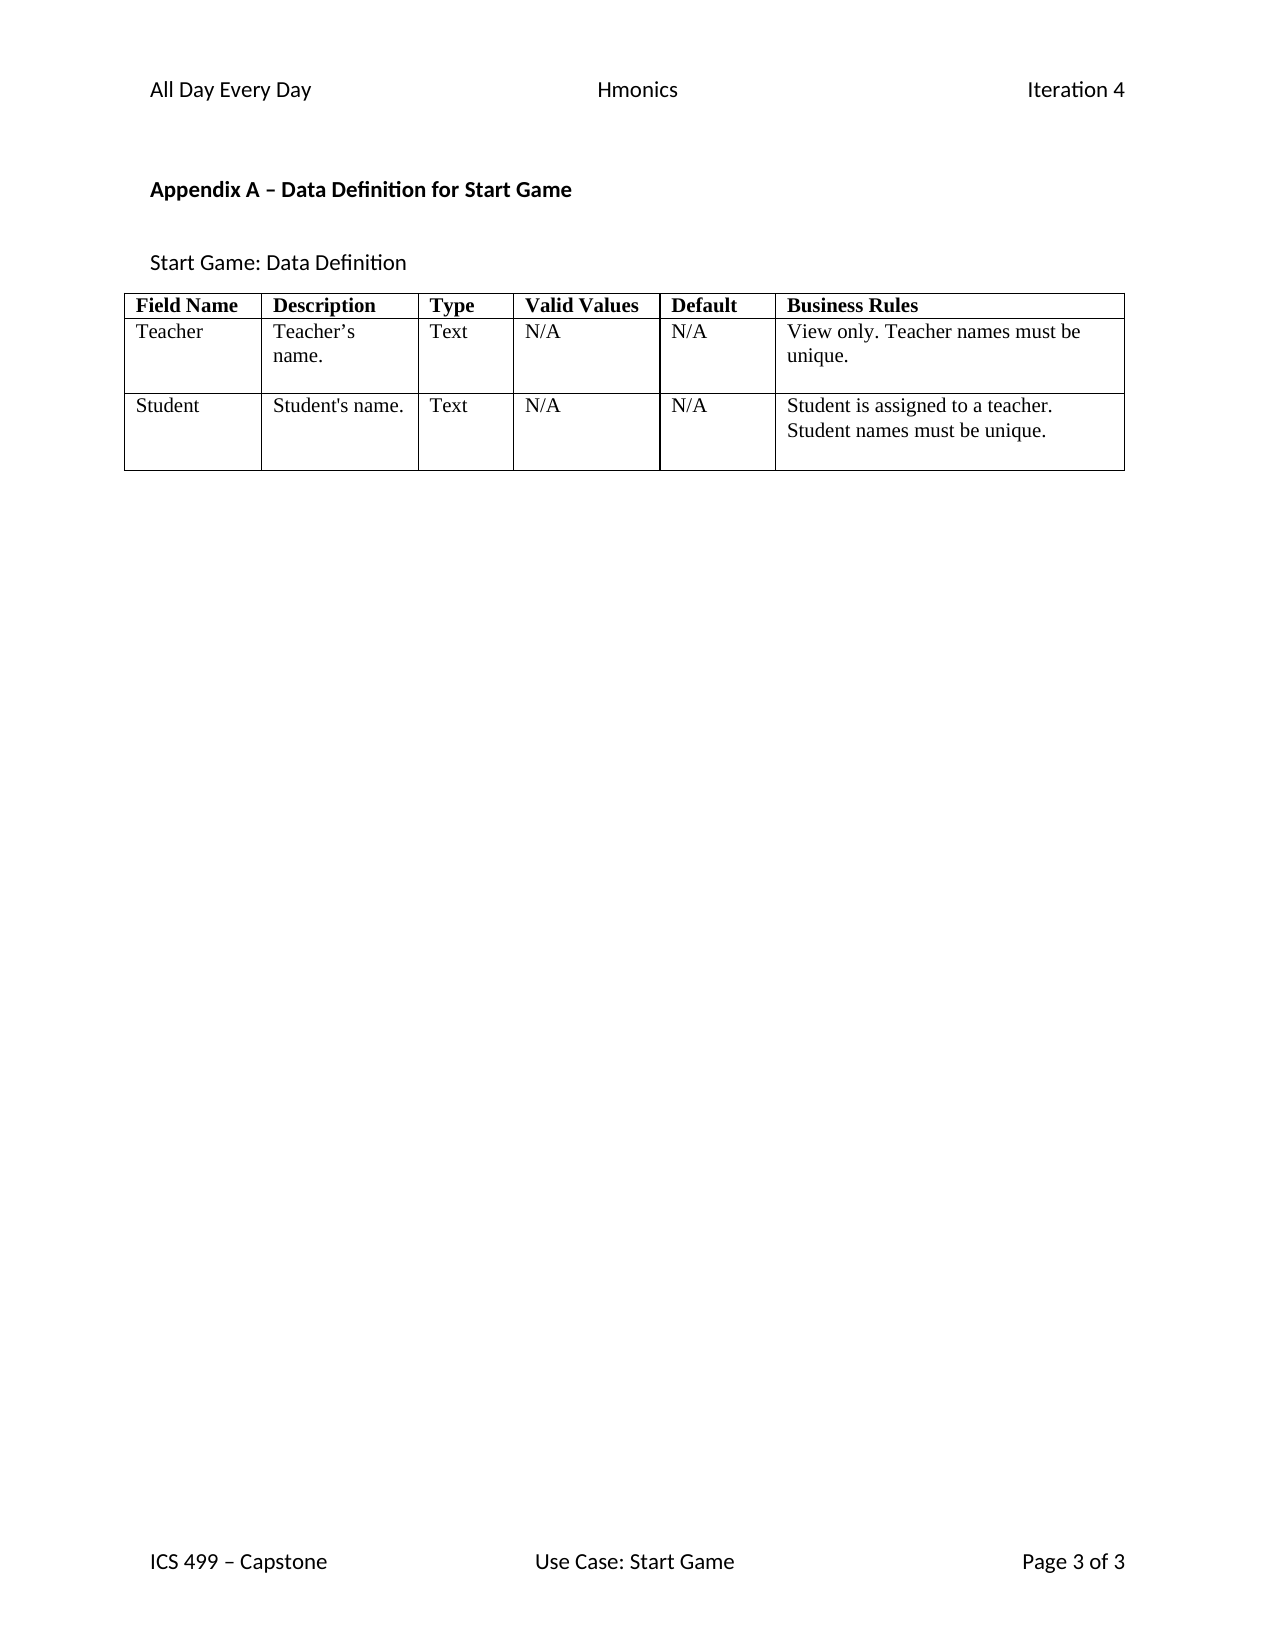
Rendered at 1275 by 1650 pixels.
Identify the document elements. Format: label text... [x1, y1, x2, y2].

table_cell View only. Teacher names must be unique. [776, 319, 1124, 392]
table_header Description [262, 294, 418, 317]
table_header Field Name [125, 294, 261, 317]
table_cell N/A [661, 394, 775, 470]
table_header Type [419, 294, 513, 317]
table_cell Text [419, 394, 513, 470]
table_cell Student's name. [262, 394, 418, 470]
table_header Valid Values [514, 294, 659, 317]
table_cell N/A [514, 394, 659, 470]
table_cell Teacher [125, 319, 261, 392]
table_cell Student is assigned to a teacher. Student names must be unique. [776, 394, 1124, 470]
table_cell Text [419, 319, 513, 392]
table_header Business Rules [776, 294, 1124, 317]
text Start Game: Data Definition [150, 248, 1125, 276]
subtitle Appendix A – Data Definition for Start Game [150, 175, 1125, 203]
table_cell Teacher’s name. [262, 319, 418, 392]
table_cell Student [125, 394, 261, 470]
table_cell N/A [514, 319, 659, 392]
table_cell N/A [661, 319, 775, 392]
table_header Default [661, 294, 775, 317]
